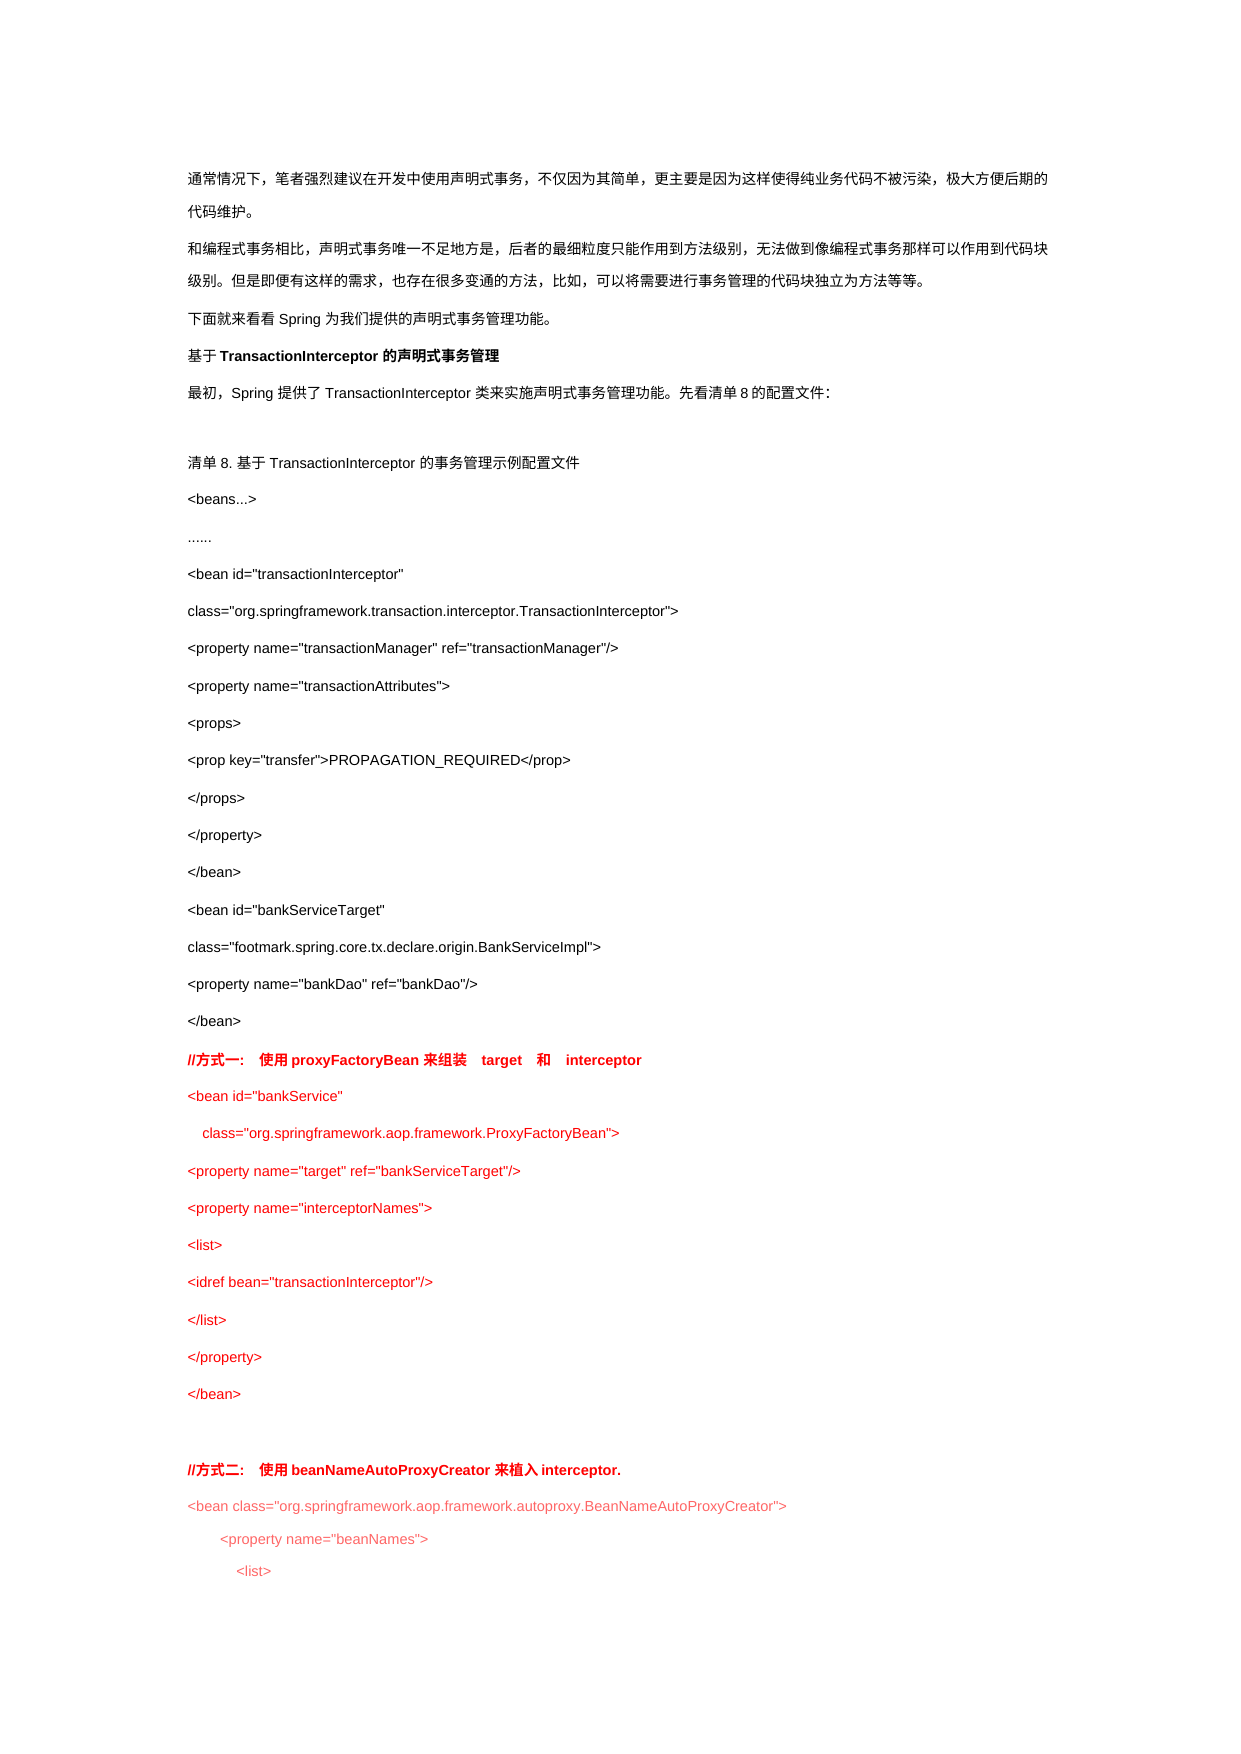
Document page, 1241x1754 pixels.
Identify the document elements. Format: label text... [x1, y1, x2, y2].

text 和编程式事务相比，声明式事务唯一不足地方是，后者的最细粒度只能作用到方法级别，无法做到像编程式事务那样可以作用到代码块级别。但是即便有这样的需求，也存在很多变通的方法，比如，可以将需要进行事务管理的代码块独立为方法等等。 [187, 232, 1053, 297]
text 通常情况下，笔者强烈建议在开发中使用声明式事务，不仅因为其简单，更主要是因为这样使得纯业务代码不被污染，极大方便后期的代码维护。 [187, 162, 1053, 227]
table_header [188, 479, 1053, 1588]
text 最初，Spring 提供了 TransactionInterceptor 类来实施声明式事务管理功能。先看清单8的配置文件： [187, 376, 1053, 409]
text 清单 8. 基于 TransactionInterceptor 的事务管理示例配置文件 [187, 413, 1053, 478]
text 下面就来看看 Spring 为我们提供的声明式事务管理功能。 [187, 302, 1053, 334]
text 基于TransactionInterceptor 的声明式事务管理 [187, 339, 1053, 371]
